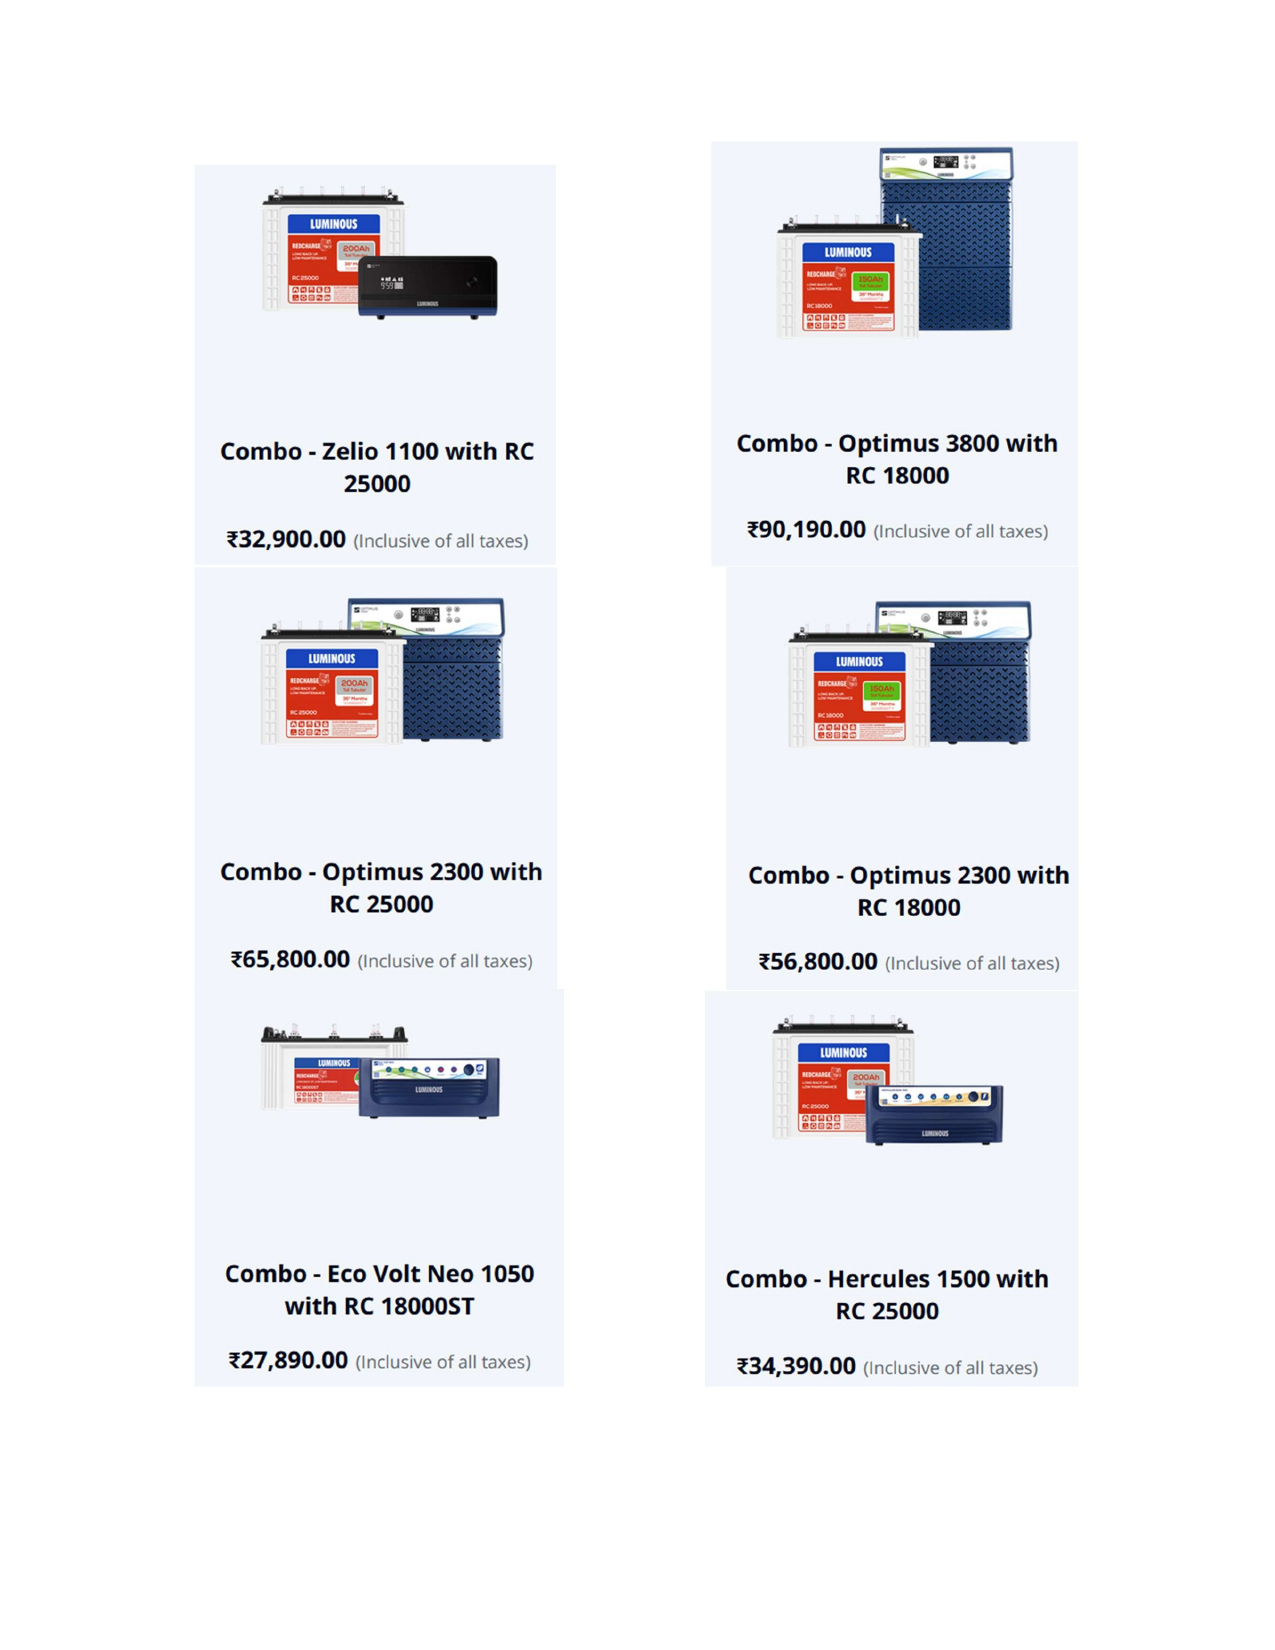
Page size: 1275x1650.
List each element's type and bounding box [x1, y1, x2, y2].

picture [194, 164, 556, 565]
picture [704, 141, 1079, 1387]
picture [194, 567, 564, 1387]
